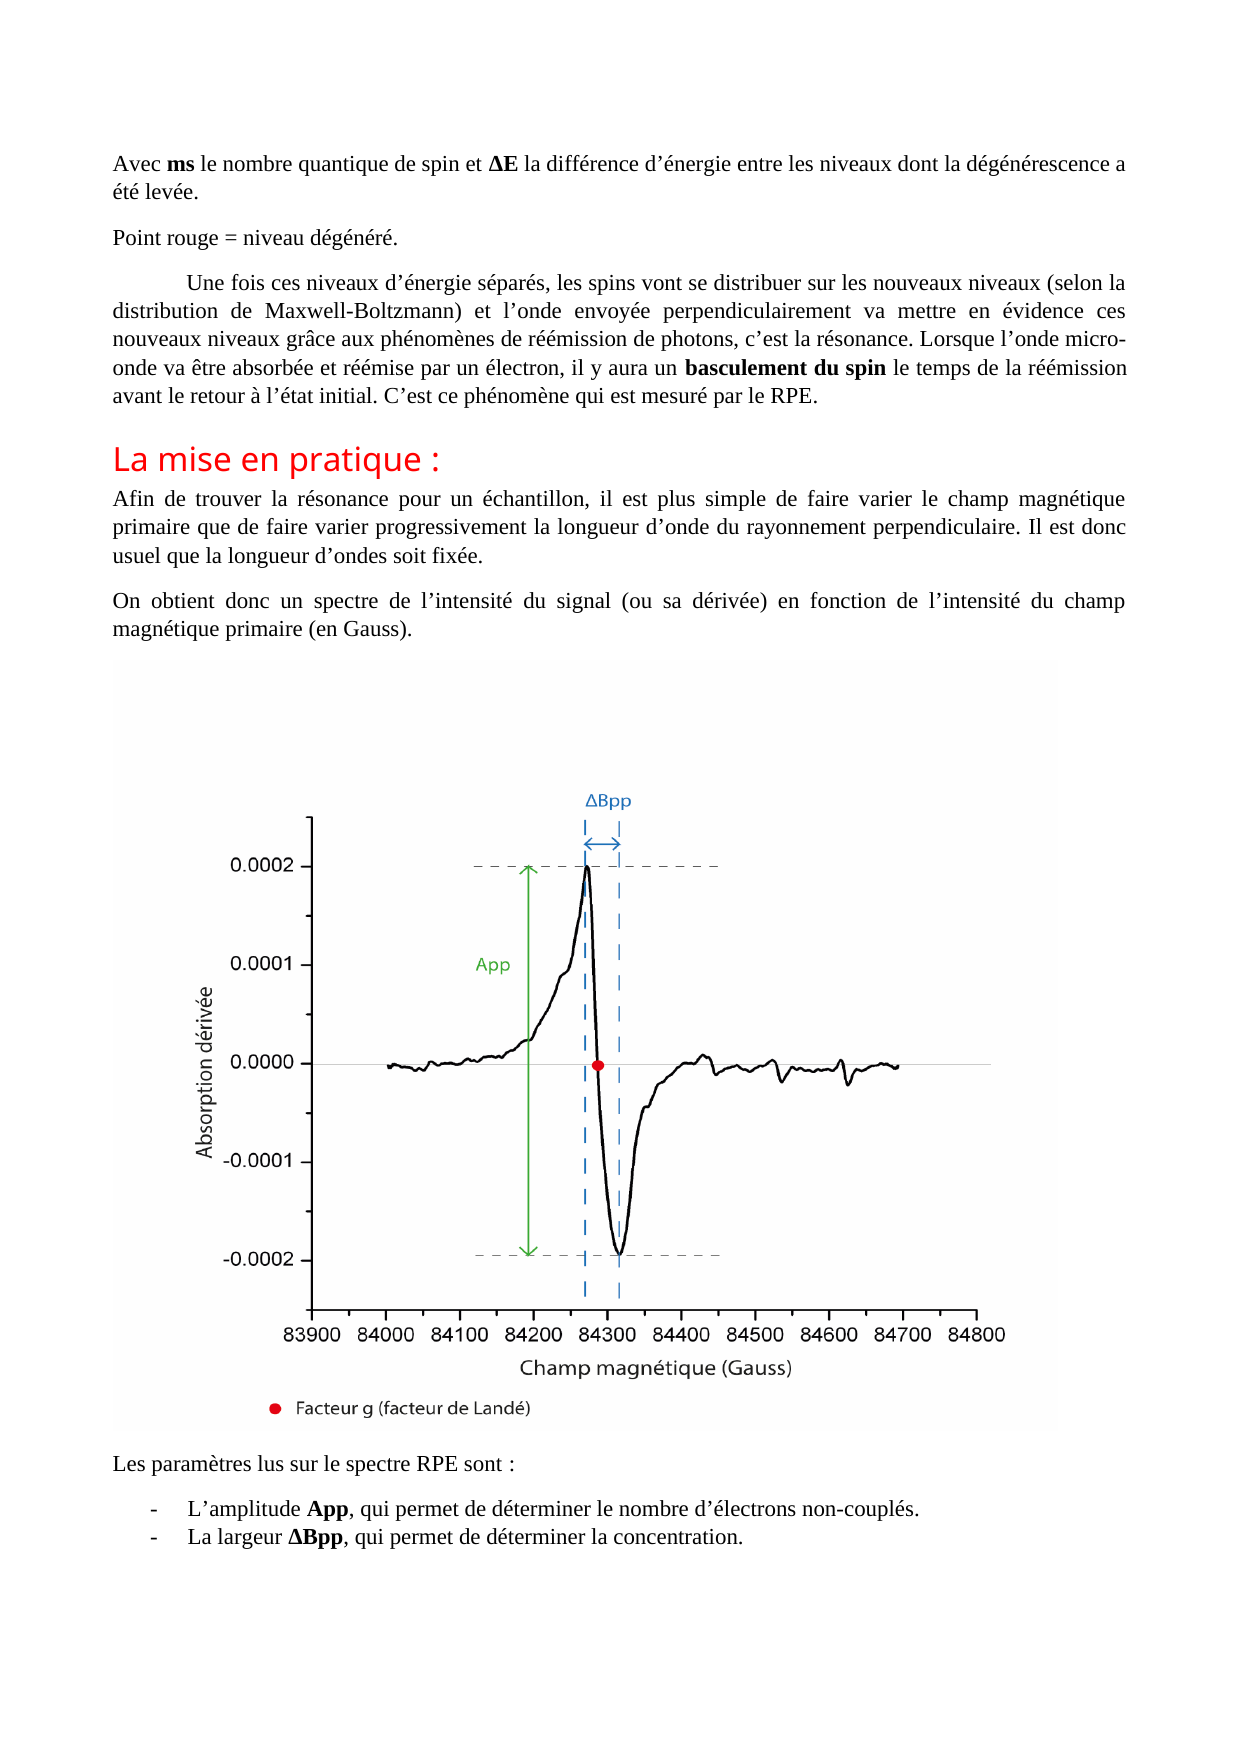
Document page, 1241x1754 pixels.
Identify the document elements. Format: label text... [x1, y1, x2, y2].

picture [112, 660, 1058, 1431]
list La largeur ΔBpp, qui permet de déterminer la concentration. [150, 1523, 1128, 1549]
list L’amplitude App, qui permet de déterminer le nombre d’électrons non-couplés. [150, 1495, 1128, 1521]
text Les paramètres lus sur le spectre RPE sont : [112, 1449, 1128, 1476]
subtitle La mise en pratique : [112, 436, 1128, 481]
text Afin de trouver la résonance pour un échantillon, il est plus simple de faire varier le champ magnétique primaire que de faire varier progressivement la longueur d’onde du rayonnement perpendiculaire. Il est donc usuel que la longueur d’ondes soit fixée. [112, 485, 1128, 568]
text Point rouge = niveau dégénéré. [112, 223, 1128, 250]
text On obtient donc un spectre de l’intensité du signal (ou sa dérivée) en fonction de l’intensité du champ magnétique primaire (en Gauss). [112, 587, 1128, 642]
text Avec ms le nombre quantique de spin et ΔE la différence d’énergie entre les niveaux dont la dégénérescence a été levée. [112, 150, 1128, 205]
text Une fois ces niveaux d’énergie séparés, les spins vont se distribuer sur les nouveaux niveaux (selon la distribution de Maxwell-Boltzmann) et l’onde envoyée perpendiculairement va mettre en évidence ces nouveaux niveaux grâce aux phénomènes de réémission de photons, c’est la résonance. Lorsque l’onde micro-onde va être absorbée et réémise par un électron, il y aura un basculement du spin le temps de la réémission avant le retour à l’état initial. C’est ce phénomène qui est mesuré par le RPE. [112, 269, 1128, 409]
